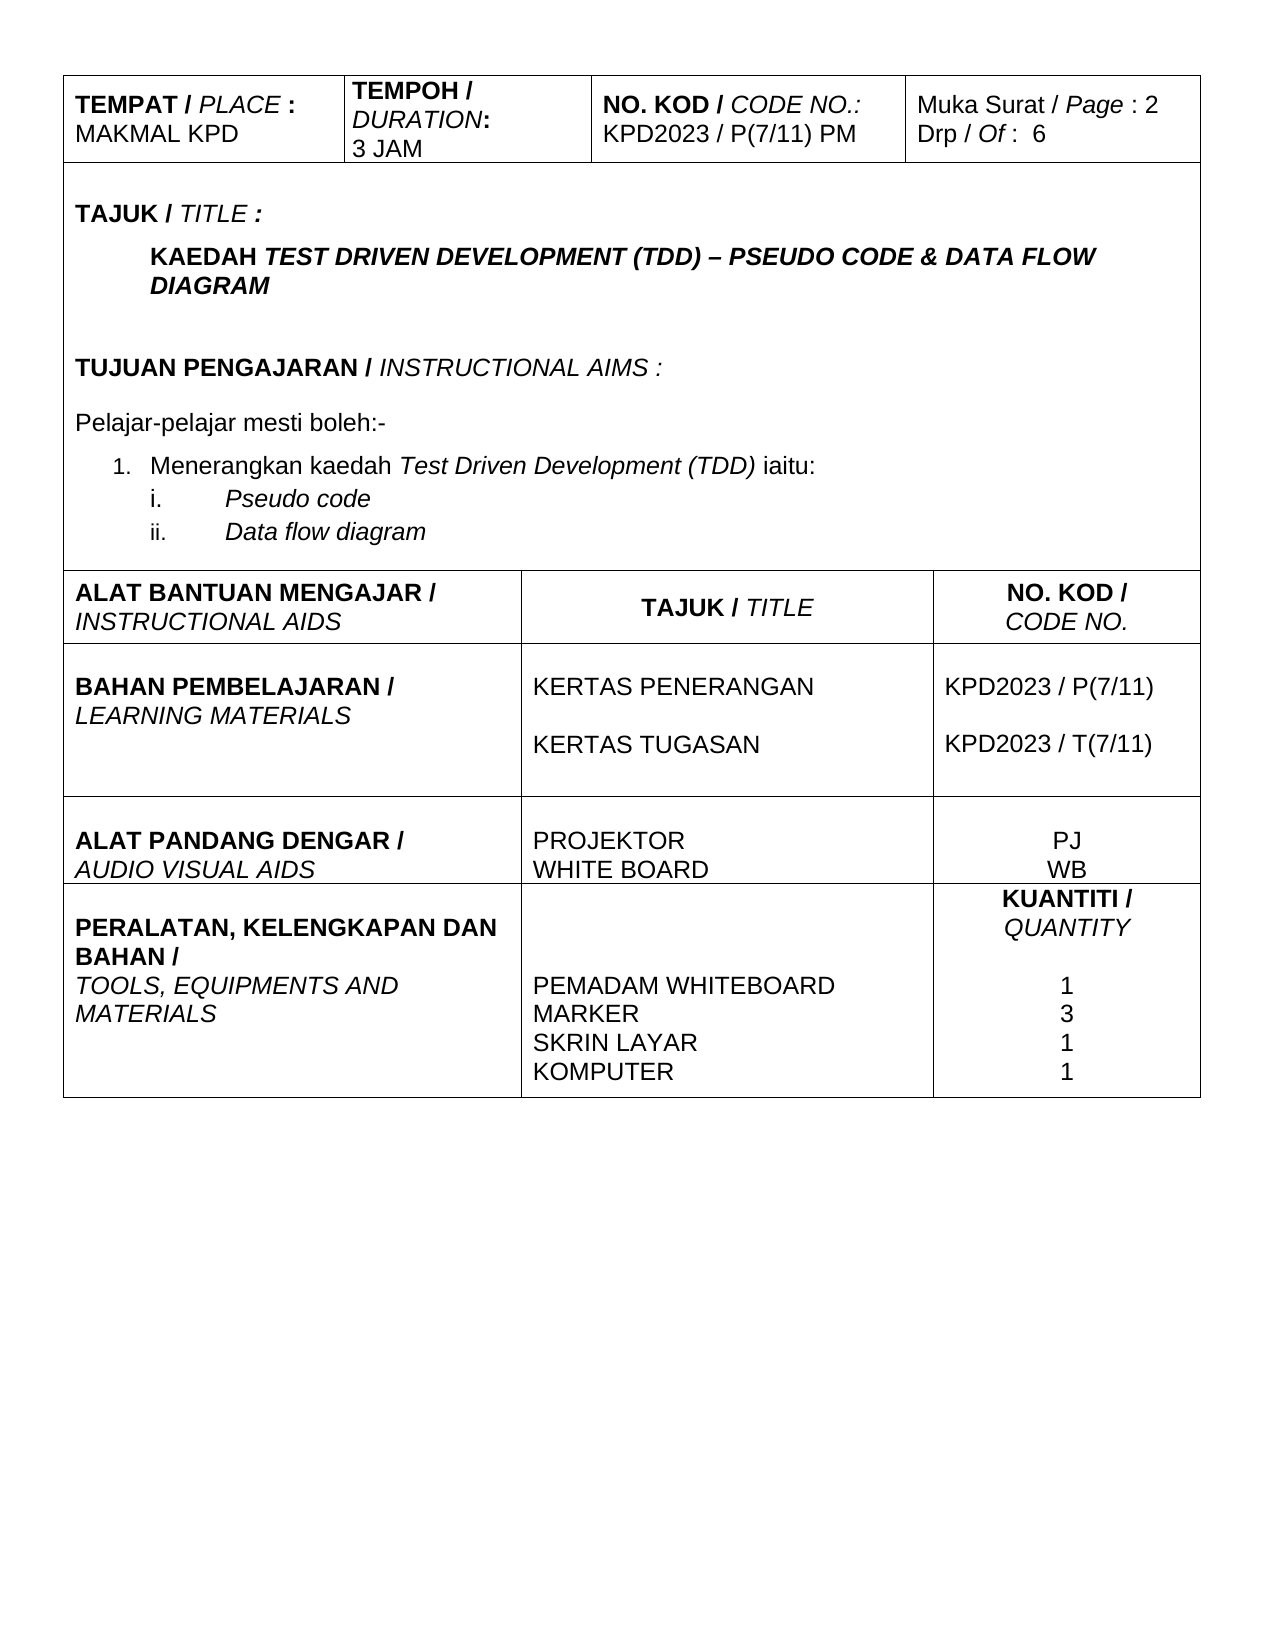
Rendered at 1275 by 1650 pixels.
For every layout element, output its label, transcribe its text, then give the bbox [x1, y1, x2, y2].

table_cell KPD2023 / P(7/11) KPD2023 / T(7/11) [934, 644, 1200, 796]
table_header TEMPAT / PLACE : MAKMAL KPD [64, 76, 344, 162]
table_header NO. KOD / CODE NO.: KPD2023 / P(7/11) PM [592, 76, 905, 162]
table_cell PERALATAN, KELENGKAPAN DAN BAHAN / TOOLS, EQUIPMENTS AND MATERIALS [64, 884, 521, 1097]
table_cell ALAT BANTUAN MENGAJAR / INSTRUCTIONAL AIDS [64, 571, 521, 642]
table_cell TAJUK / TITLE [522, 571, 933, 642]
table_cell BAHAN PEMBELAJARAN / LEARNING MATERIALS [64, 644, 521, 796]
table_header Muka Surat / Page : 2 Drp / Of : 6 [906, 76, 1200, 162]
table_cell PROJEKTOR WHITE BOARD [522, 797, 933, 883]
table_cell ALAT PANDANG DENGAR / AUDIO VISUAL AIDS [64, 797, 521, 883]
table_cell TAJUK / TITLE : KAEDAH TEST DRIVEN DEVELOPMENT (TDD) – PSEUDO CODE & DATA FLOW DIAGRAM TUJUAN PENGAJARAN / INSTRUCTIONAL AIMS : Pelajar-pelajar mesti boleh:- Menerangkan kaedah Test Driven Development (TDD) iaitu: Pseudo code Data flow diagram [64, 163, 1200, 570]
table_cell KERTAS PENERANGAN KERTAS TUGASAN [522, 644, 933, 796]
table_header TEMPOH / DURATION: 3 JAM [345, 76, 591, 162]
table_cell NO. KOD / CODE NO. [934, 571, 1200, 642]
table_cell PJ WB [934, 797, 1200, 883]
table_cell KUANTITI / QUANTITY 1 3 1 1 [934, 884, 1200, 1097]
table_cell PEMADAM WHITEBOARD MARKER SKRIN LAYAR KOMPUTER [522, 884, 933, 1097]
